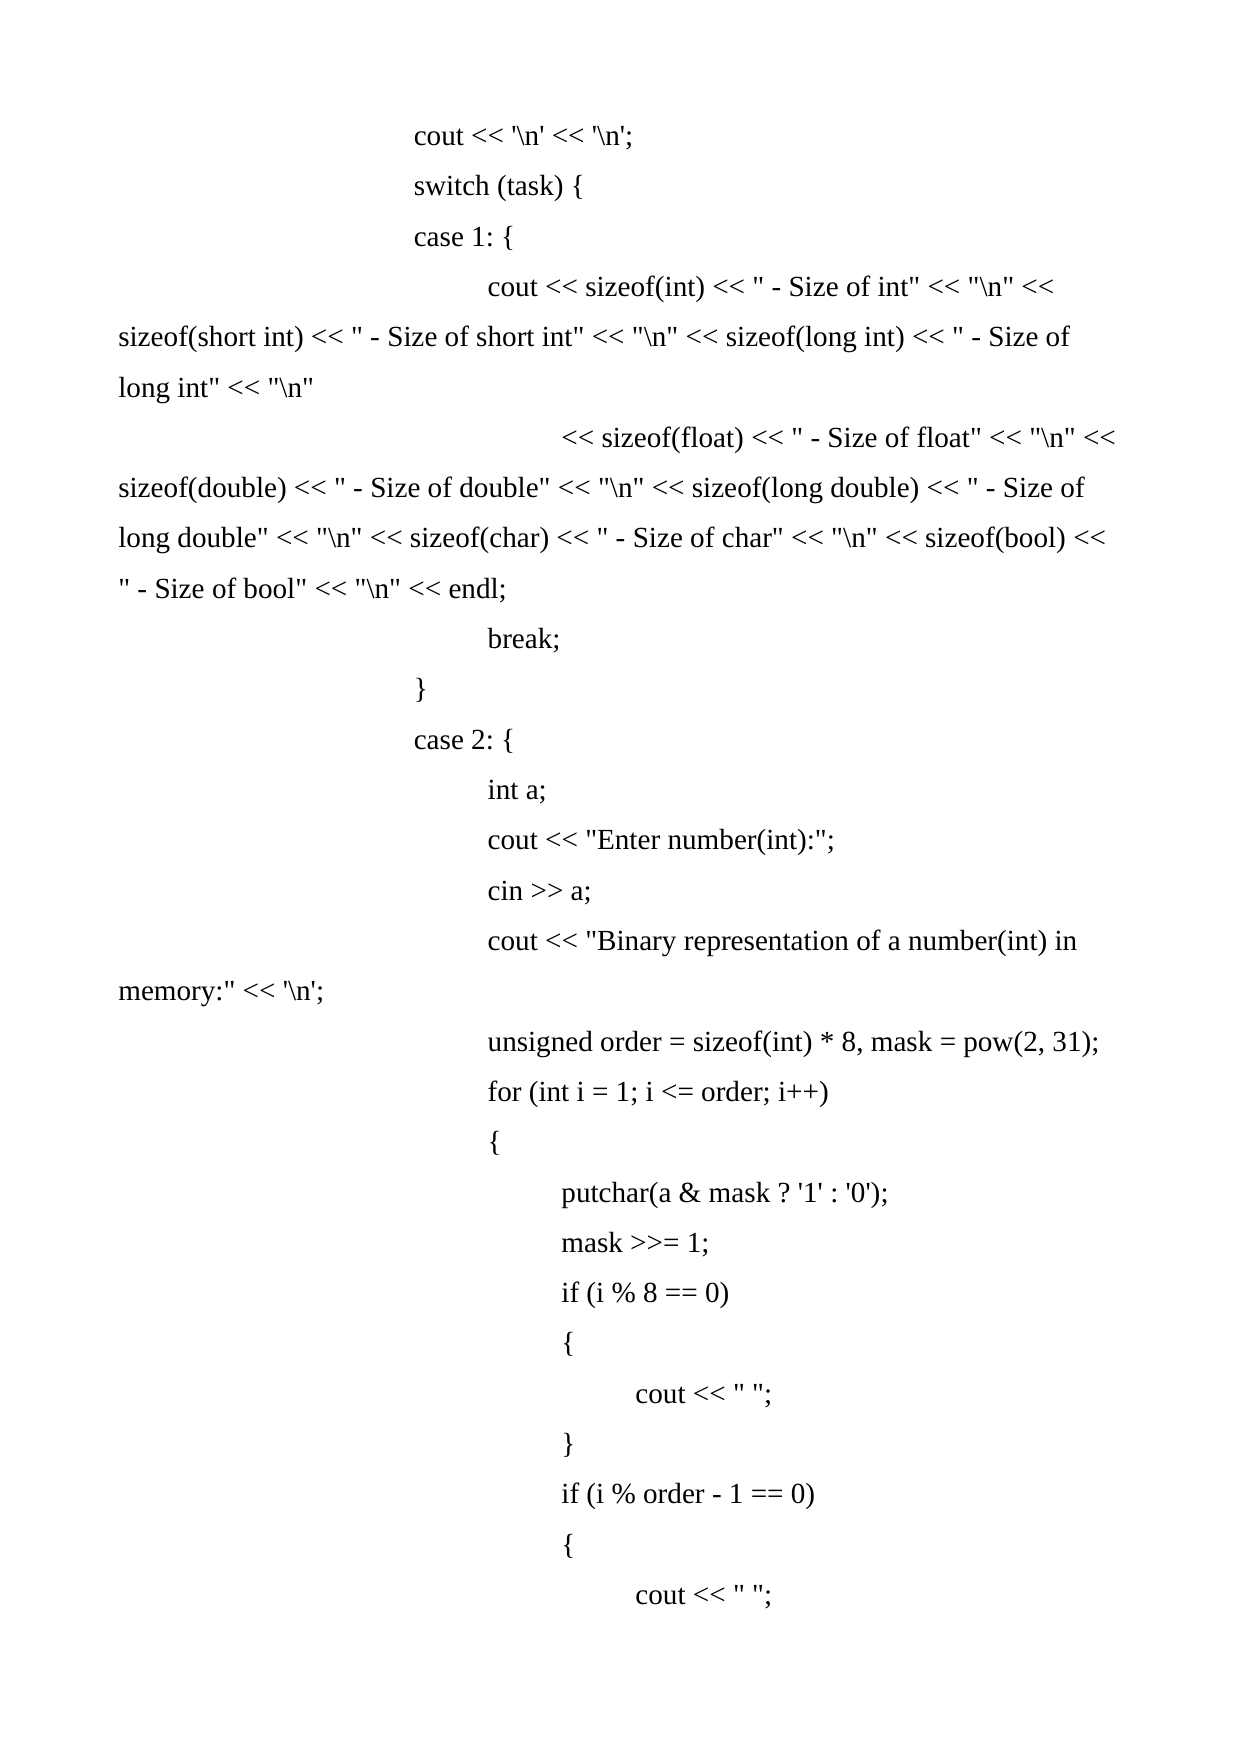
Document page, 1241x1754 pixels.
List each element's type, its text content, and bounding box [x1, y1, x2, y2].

text cout << " "; [118, 1577, 1122, 1611]
text break; [118, 621, 1122, 655]
text { [118, 1326, 1122, 1359]
text << sizeof(float) << " - Size of float" << "\n" << sizeof(double) << " - Size of double" << "\n" << sizeof(long double) << " - Size of long double" << "\n" << sizeof(char) << " - Size of char" << "\n" << sizeof(bool) << " - Size of bool" << "\n" << endl; [118, 420, 1122, 604]
text for (int i = 1; i <= order; i++) [118, 1074, 1122, 1108]
text cin >> a; [118, 873, 1122, 906]
text mask >>= 1; [118, 1225, 1122, 1258]
text switch (task) { [118, 168, 1122, 202]
text cout << " "; [118, 1376, 1122, 1409]
text if (i % order - 1 == 0) [118, 1477, 1122, 1510]
text case 2: { [118, 722, 1122, 755]
text { [118, 1124, 1122, 1158]
text cout << "Enter number(int):"; [118, 822, 1122, 856]
text if (i % 8 == 0) [118, 1275, 1122, 1309]
text case 1: { [118, 219, 1122, 252]
text } [118, 1426, 1122, 1460]
text cout << '\n' << '\n'; [118, 118, 1122, 152]
text cout << sizeof(int) << " - Size of int" << "\n" << sizeof(short int) << " - Size of short int" << "\n" << sizeof(long int) << " - Size of long int" << "\n" [118, 269, 1122, 403]
text { [118, 1527, 1122, 1560]
text } [118, 672, 1122, 705]
text cout << "Binary representation of a number(int) in memory:" << '\n'; [118, 923, 1122, 1007]
text unsigned order = sizeof(int) * 8, mask = pow(2, 31); [118, 1024, 1122, 1057]
text int a; [118, 772, 1122, 806]
text putchar(a & mask ? '1' : '0'); [118, 1175, 1122, 1208]
